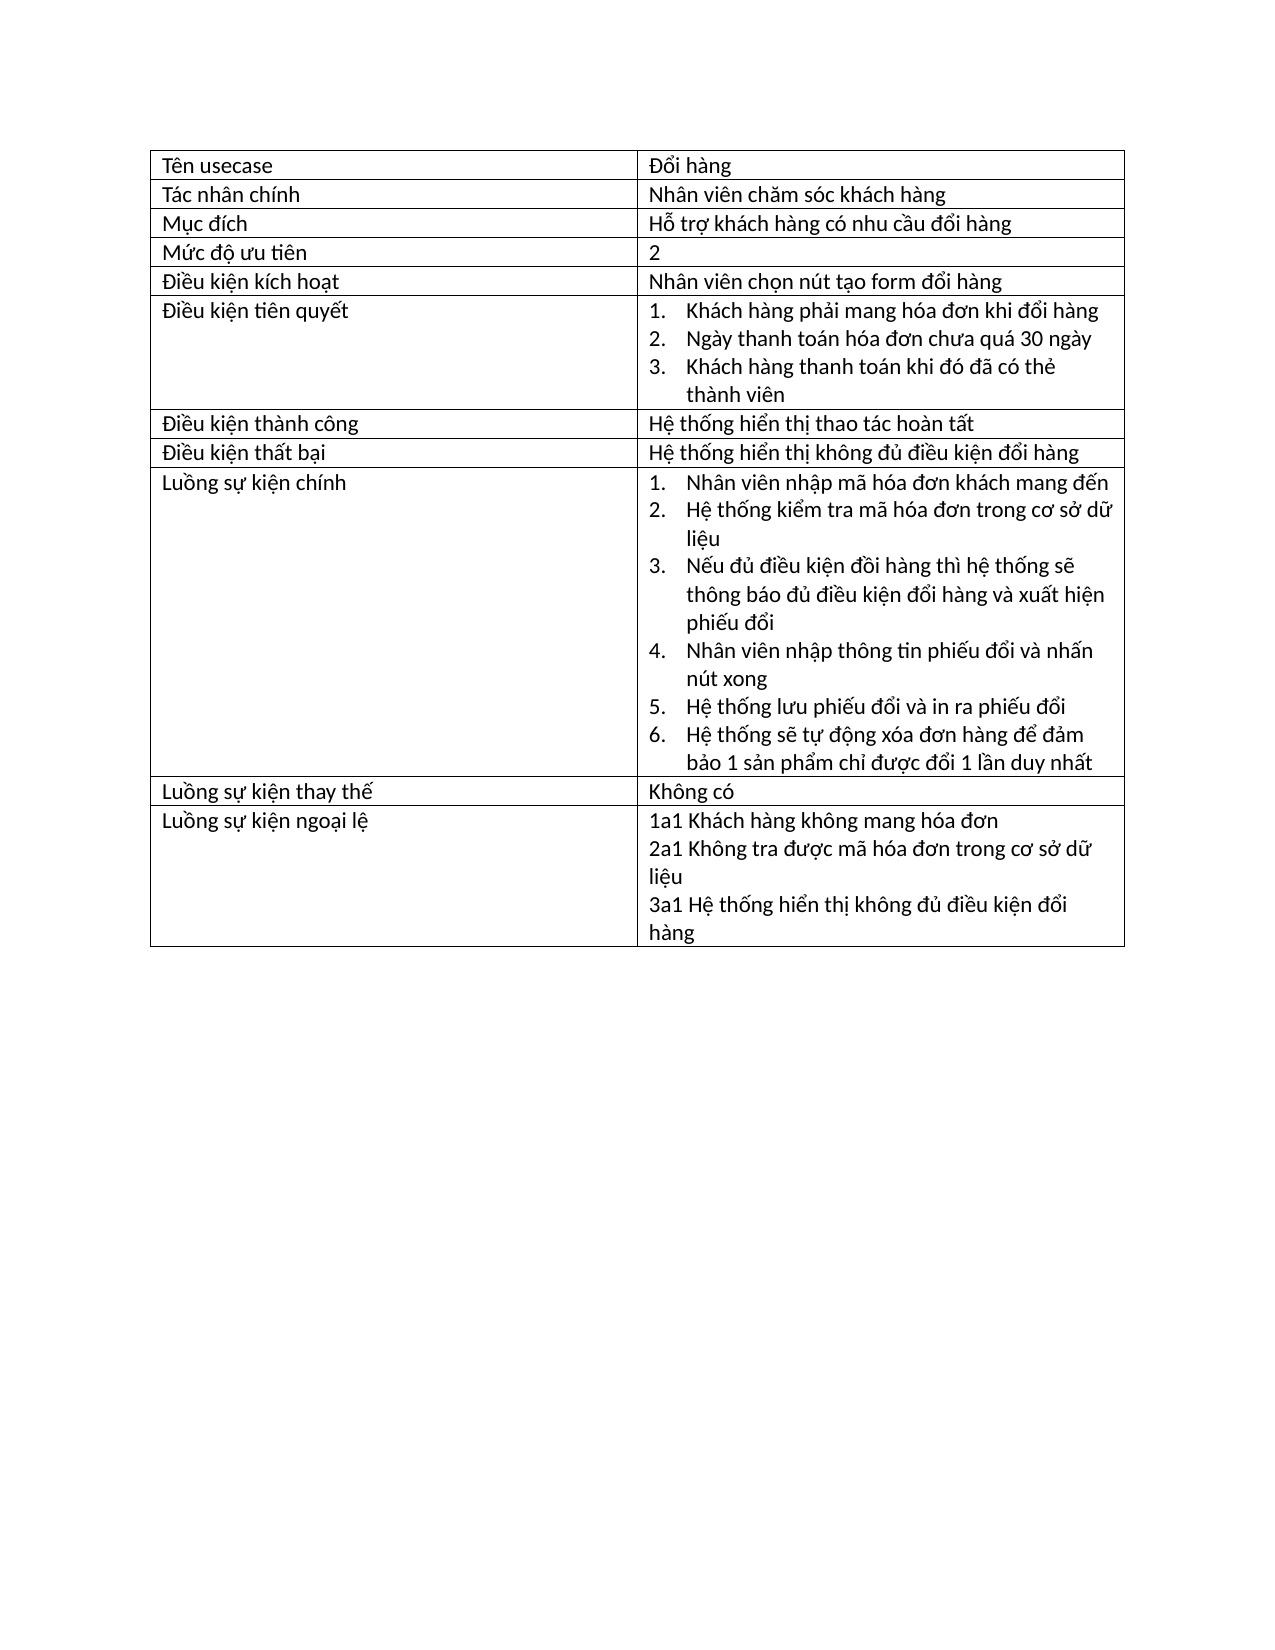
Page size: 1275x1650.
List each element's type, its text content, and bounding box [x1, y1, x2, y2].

table_cell Khách hàng phải mang hóa đơn khi đổi hàng Ngày thanh toán hóa đơn chưa quá 30 ngày Khách hàng thanh toán khi đó đã có thẻ thành viên [638, 296, 1124, 408]
table_cell Hệ thống hiển thị không đủ điều kiện đổi hàng [638, 439, 1124, 467]
table_cell Hệ thống hiển thị thao tác hoàn tất [638, 410, 1124, 437]
table_cell Nhân viên nhập mã hóa đơn khách mang đến Hệ thống kiểm tra mã hóa đơn trong cơ sở dữ liệu Nếu đủ điều kiện đồi hàng thì hệ thống sẽ thông báo đủ điều kiện đổi hàng và xuất hiện phiếu đổi Nhân viên nhập thông tin phiếu đổi và nhấn nút xong Hệ thống lưu phiếu đổi và in ra phiếu đổi Hệ thống sẽ tự động xóa đơn hàng để đảm bảo 1 sản phẩm chỉ được đổi 1 lần duy nhất [638, 468, 1124, 776]
table_cell Điều kiện kích hoạt [151, 267, 637, 295]
table_cell Luồng sự kiện chính [151, 468, 637, 776]
table_cell Nhân viên chọn nút tạo form đổi hàng [638, 267, 1124, 295]
table_cell Luồng sự kiện ngoại lệ [151, 806, 637, 946]
table_header Tên usecase [151, 151, 637, 179]
table_cell Mức độ ưu tiên [151, 238, 637, 266]
table_cell Điều kiện thành công [151, 410, 637, 437]
table_cell Nhân viên chăm sóc khách hàng [638, 180, 1124, 208]
table_cell Không có [638, 777, 1124, 805]
table_cell Luồng sự kiện thay thế [151, 777, 637, 805]
table_cell Hỗ trợ khách hàng có nhu cầu đổi hàng [638, 209, 1124, 237]
table_cell Điều kiện tiên quyết [151, 296, 637, 408]
table_cell Mục đích [151, 209, 637, 237]
table_cell 2 [638, 238, 1124, 266]
table_cell Điều kiện thất bại [151, 439, 637, 467]
table_header Đổi hàng [638, 151, 1124, 179]
table_cell Tác nhân chính [151, 180, 637, 208]
table_cell 1a1 Khách hàng không mang hóa đơn 2a1 Không tra được mã hóa đơn trong cơ sở dữ liệu 3a1 Hệ thống hiển thị không đủ điều kiện đổi hàng [638, 806, 1124, 946]
